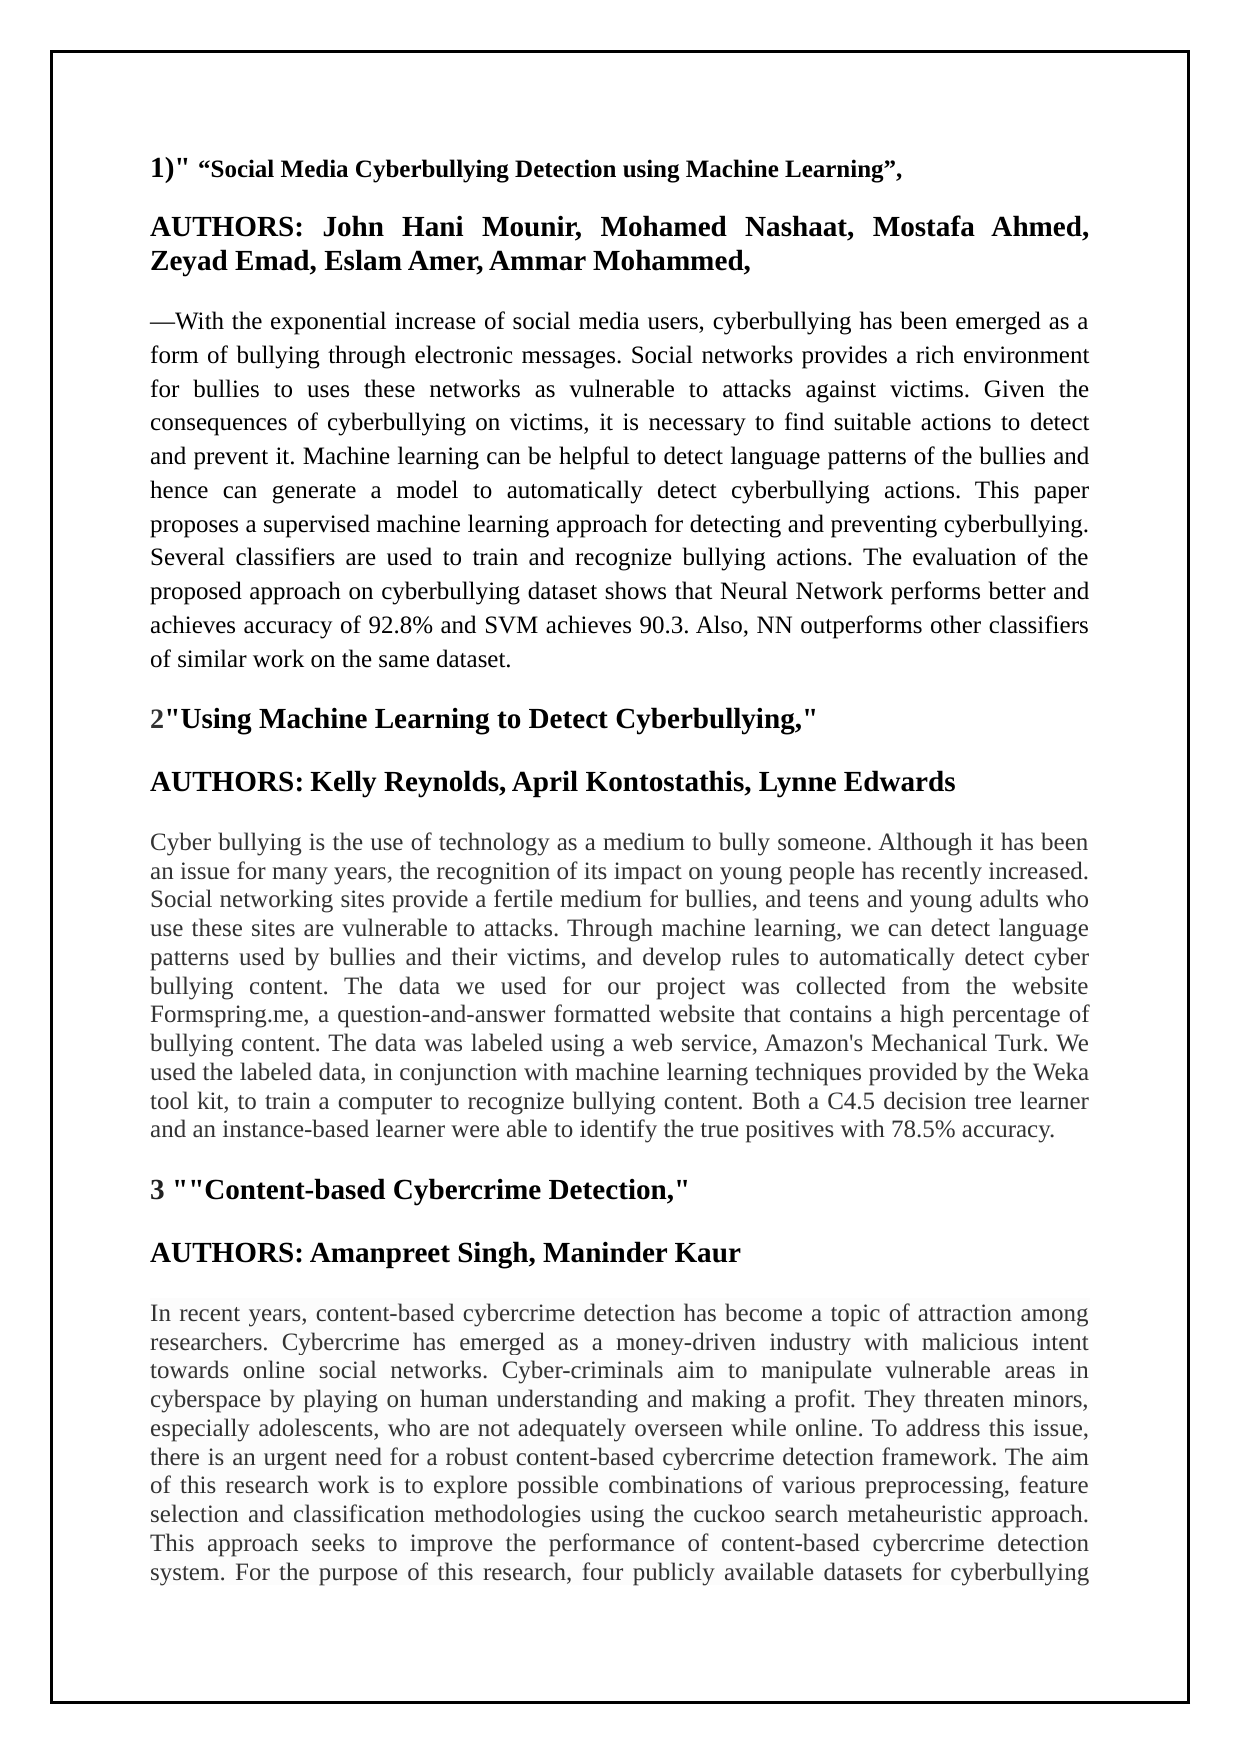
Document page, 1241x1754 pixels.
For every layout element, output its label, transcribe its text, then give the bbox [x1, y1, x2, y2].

subtitle 2"Using Machine Learning to Detect Cyberbullying," [150, 702, 1090, 735]
subtitle AUTHORS: Kelly Reynolds, April Kontostathis, Lynne Edwards [150, 764, 1090, 798]
subtitle 3 ""Content-based Cybercrime Detection," [150, 1172, 1090, 1206]
subtitle 1)" “Social Media Cyberbullying Detection using Machine Learning”, [150, 150, 1090, 184]
subtitle AUTHORS: Amanpreet Singh, Maninder Kaur [150, 1235, 1090, 1269]
subtitle AUTHORS: John Hani Mounir, Mohamed Nashaat, Mostafa Ahmed, Zeyad Emad, Eslam Amer, Ammar Mohammed, [150, 209, 1090, 276]
subtitle —With the exponential increase of social media users, cyberbullying has been emerged as a form of bullying through electronic messages. Social networks provides a rich environment for bullies to uses these networks as vulnerable to attacks against victims. Given the consequences of cyberbullying on victims, it is necessary to find suitable actions to detect and prevent it. Machine learning can be helpful to detect language patterns of the bullies and hence can generate a model to automatically detect cyberbullying actions. This paper proposes a supervised machine learning approach for detecting and preventing cyberbullying. Several classifiers are used to train and recognize bullying actions. The evaluation of the proposed approach on cyberbullying dataset shows that Neural Network performs better and achieves accuracy of 92.8% and SVM achieves 90.3. Also, NN outperforms other classifiers of similar work on the same dataset. [150, 301, 1090, 672]
